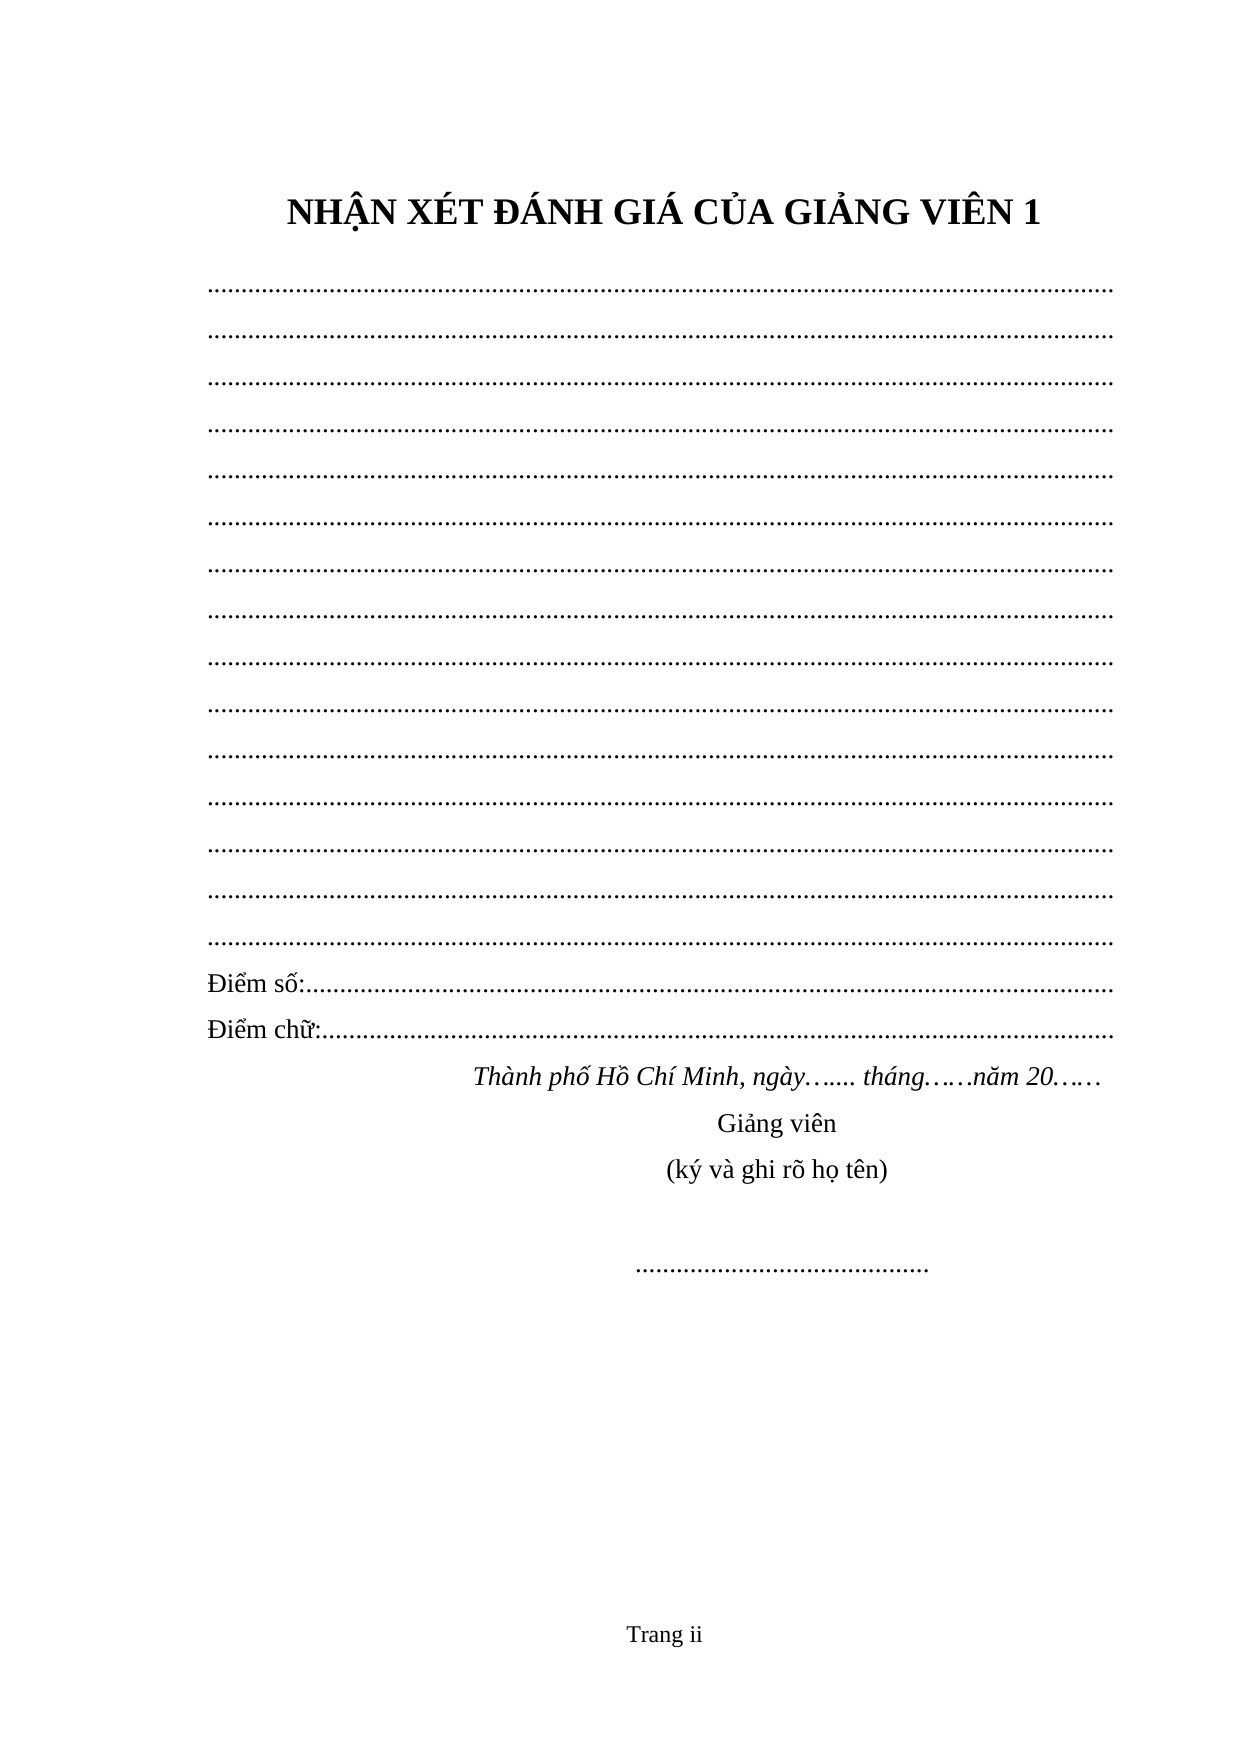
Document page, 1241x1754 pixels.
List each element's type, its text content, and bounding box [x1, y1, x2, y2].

text Điểm chữ: [207, 1013, 1122, 1044]
text Thành phố Hồ Chí Minh, ngày….... tháng……năm 20…… [432, 1060, 1122, 1091]
text Giảng viên [357, 1107, 1122, 1138]
text (ký và ghi rõ họ tên) [357, 1153, 1122, 1184]
text Điểm số: [207, 967, 1122, 998]
subtitle NHẬN XÉT ĐÁNH GIÁ CỦA GIẢNG VIÊN 1 [207, 189, 1122, 233]
